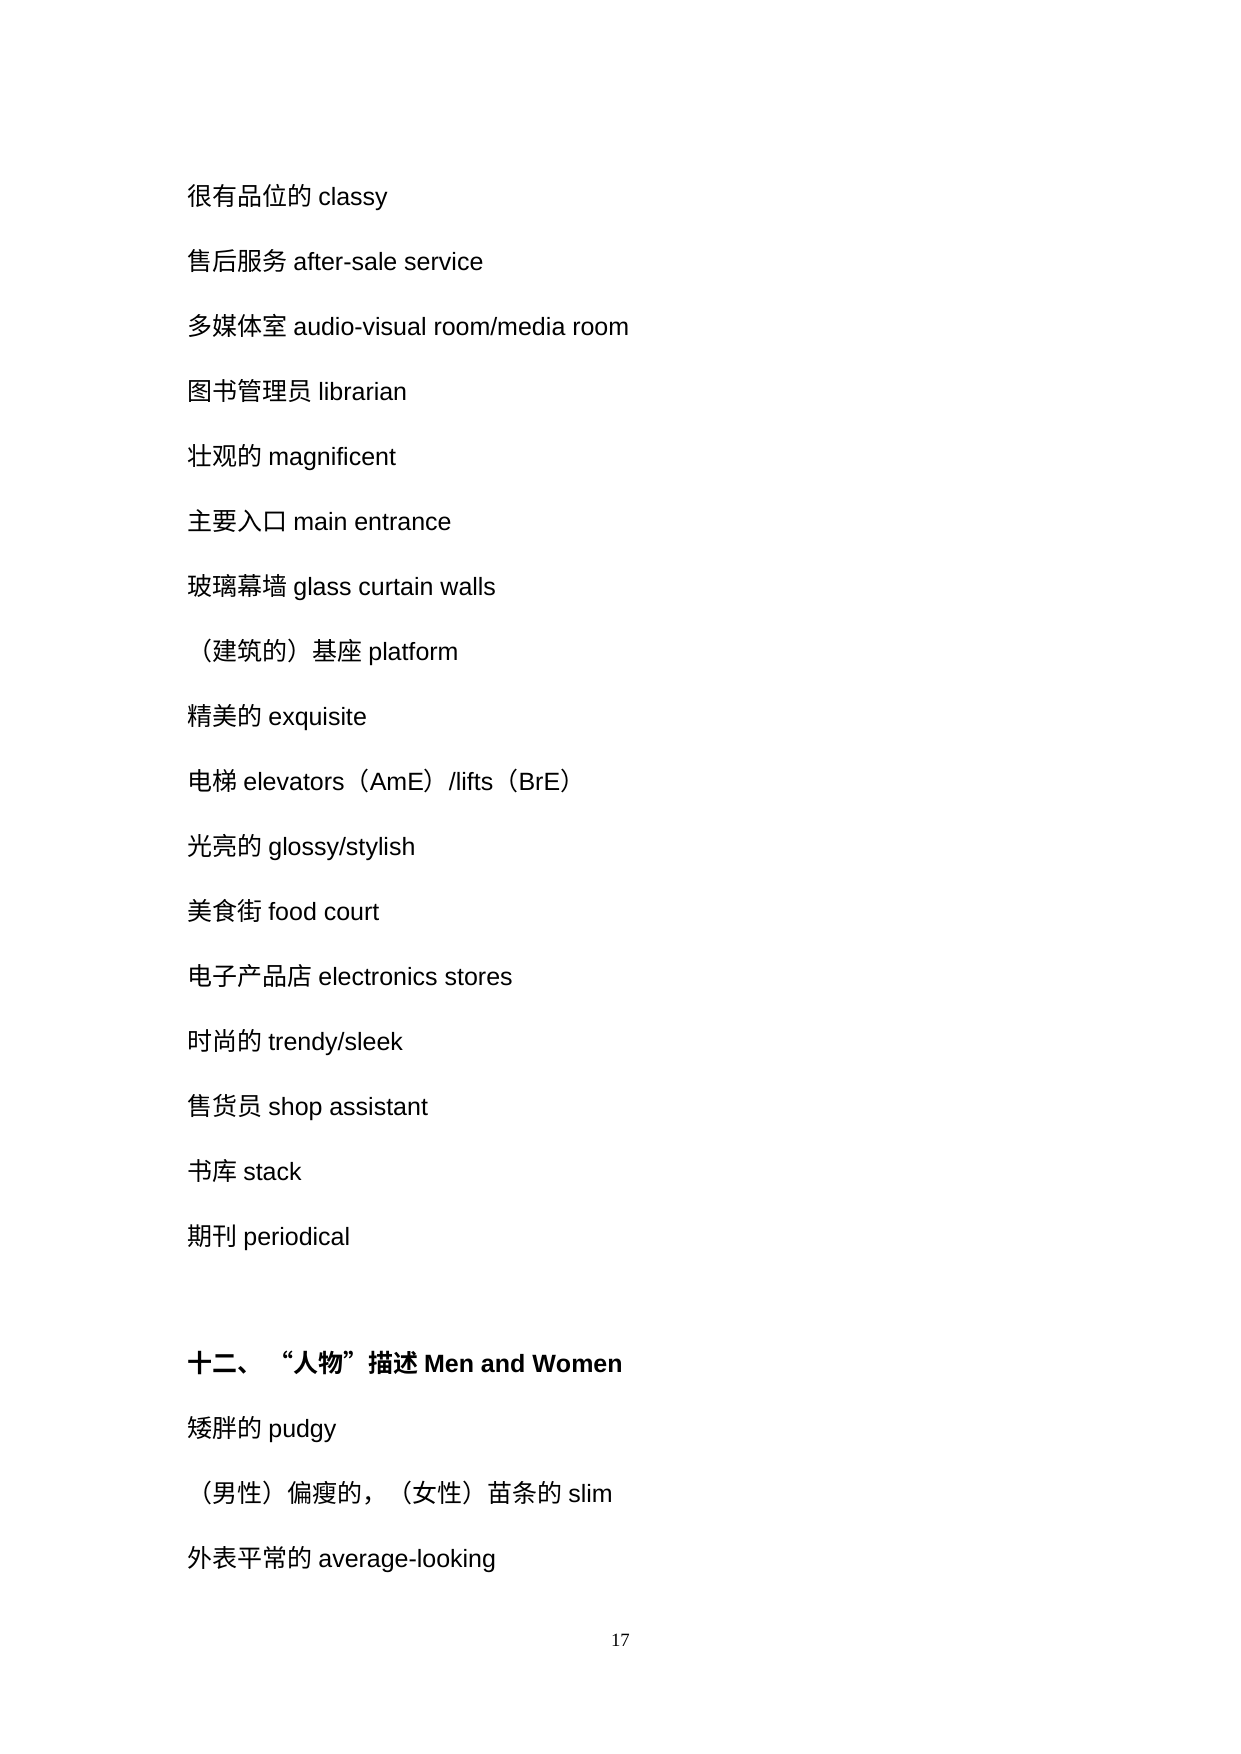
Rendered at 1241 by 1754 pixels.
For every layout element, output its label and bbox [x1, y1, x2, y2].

text [187, 162, 1053, 1267]
text [187, 1296, 1053, 1589]
